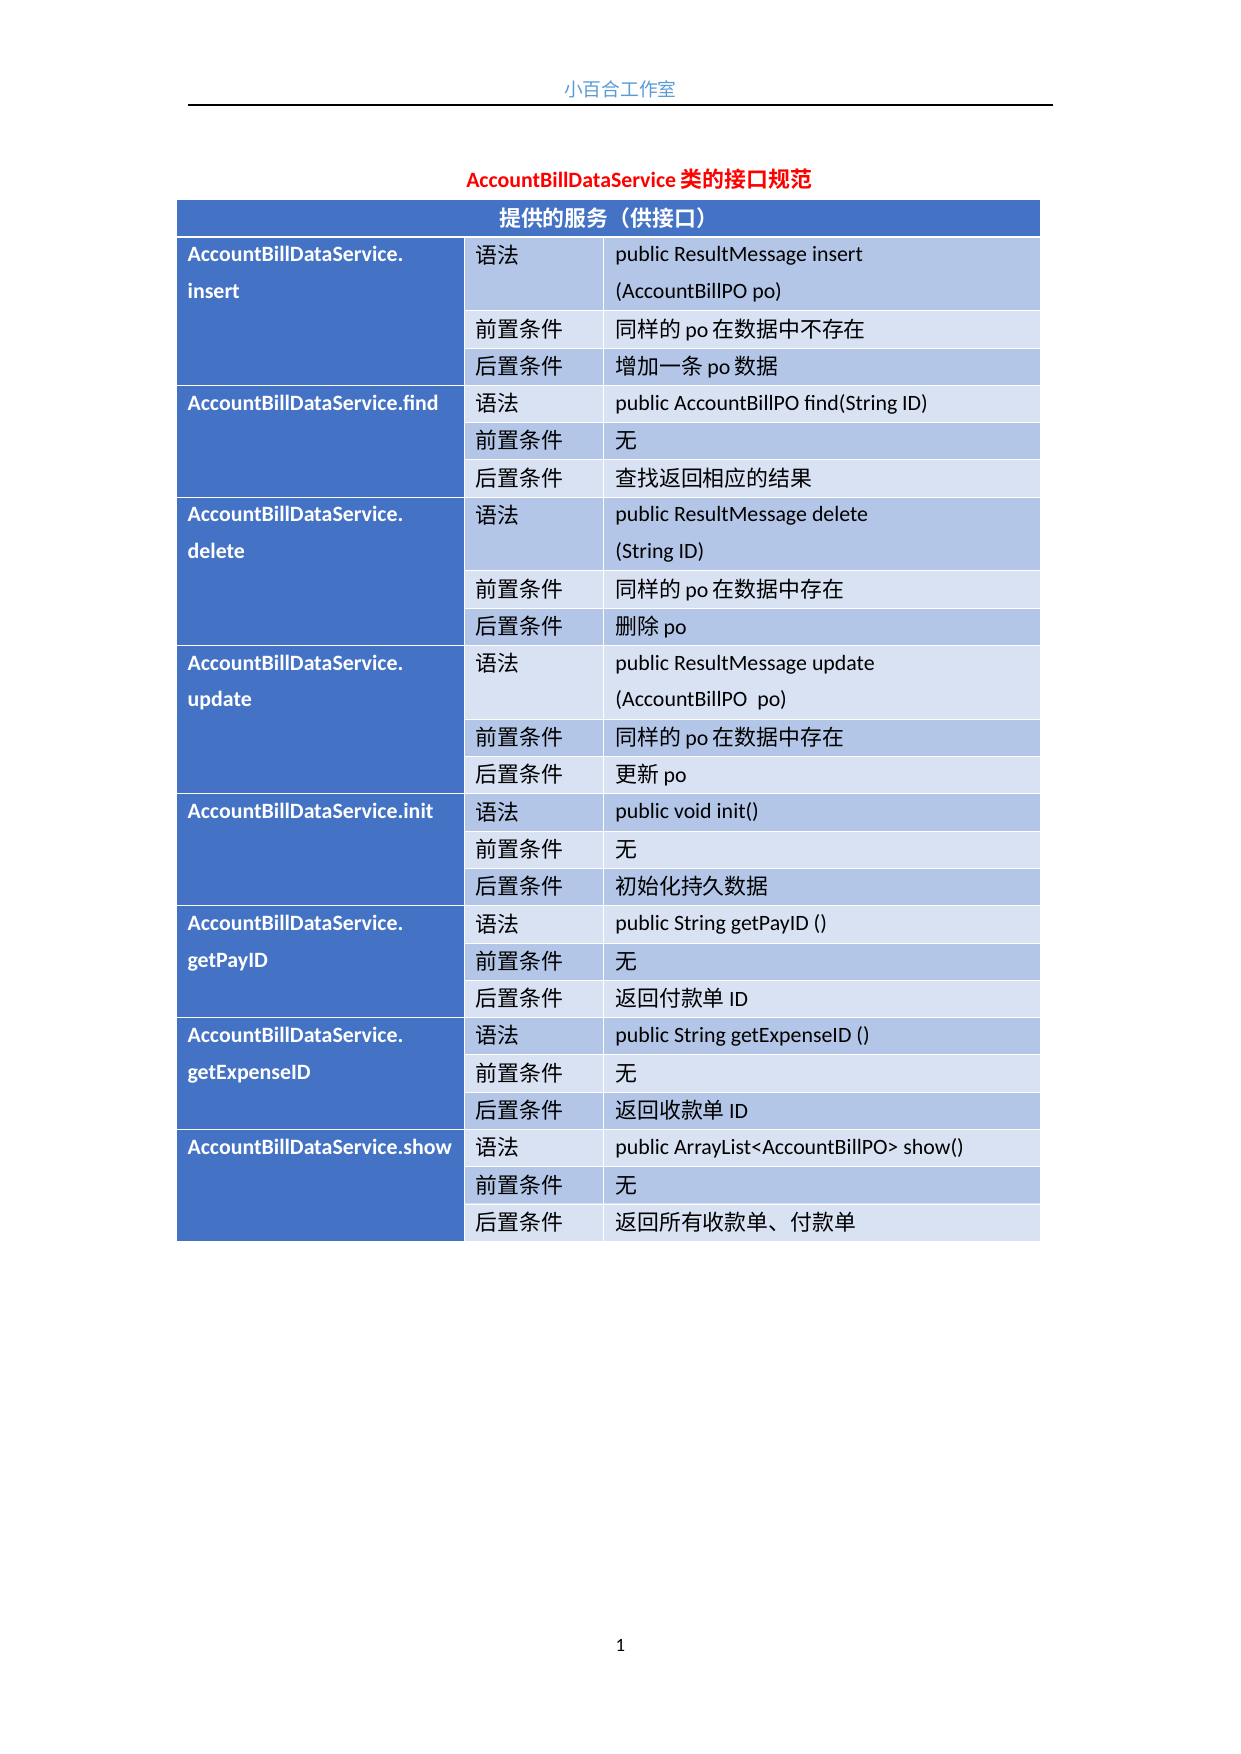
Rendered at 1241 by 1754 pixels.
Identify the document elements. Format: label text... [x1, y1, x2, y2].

table_cell 后置条件 [465, 609, 603, 645]
table_cell public AccountBillPO find(String ID) [604, 386, 1040, 422]
table_cell 无 [604, 1055, 1040, 1092]
table_cell 同样的po在数据中存在 [604, 720, 1040, 756]
table_cell 前置条件 [465, 944, 603, 980]
table_cell 前置条件 [465, 1167, 603, 1203]
table_cell 无 [604, 832, 1040, 868]
table_cell 前置条件 [465, 423, 603, 459]
table_cell 语法 [465, 386, 603, 422]
table_cell 后置条件 [465, 869, 603, 905]
table_cell 无 [604, 944, 1040, 980]
table_cell 查找返回相应的结果 [604, 460, 1040, 497]
table_cell AccountBillDataService. insert [177, 238, 464, 385]
table_cell 删除po [604, 609, 1040, 645]
table_cell 语法 [465, 1130, 603, 1166]
table_cell 后置条件 [465, 460, 603, 497]
table_cell 前置条件 [465, 571, 603, 608]
table_cell AccountBillDataService. update [177, 646, 464, 793]
table_cell AccountBillDataService.find [177, 386, 464, 497]
table_cell 更新po [604, 757, 1040, 793]
table_cell public ResultMessage insert (AccountBillPO po) [604, 238, 1040, 310]
table_cell 前置条件 [465, 832, 603, 868]
table_cell public ArrayList<AccountBillPO> show() [604, 1130, 1040, 1166]
table_cell 同样的po在数据中存在 [604, 571, 1040, 608]
table_cell 语法 [465, 498, 603, 570]
table_cell AccountBillDataService.init [177, 794, 464, 905]
table_header 提供的服务（供接口） [177, 200, 1040, 236]
table_cell 增加一条po数据 [604, 349, 1040, 385]
table_cell 前置条件 [465, 720, 603, 756]
table_cell 后置条件 [465, 981, 603, 1017]
table_cell 同样的po在数据中不存在 [604, 311, 1040, 347]
table_cell 返回收款单ID [604, 1093, 1040, 1129]
table_cell 语法 [465, 646, 603, 719]
table_cell 后置条件 [465, 349, 603, 385]
table_cell 后置条件 [465, 1093, 603, 1129]
table_cell 后置条件 [465, 1205, 603, 1241]
table_cell public ResultMessage update (AccountBillPO po) [604, 646, 1040, 719]
table_cell 前置条件 [465, 311, 603, 347]
table_cell 语法 [465, 238, 603, 310]
table_cell 语法 [465, 906, 603, 942]
table_cell 语法 [465, 794, 603, 831]
table_cell public String getPayID () [604, 906, 1040, 942]
table_cell AccountBillDataService. delete [177, 498, 464, 645]
table_cell 无 [604, 423, 1040, 459]
table_cell 无 [604, 1167, 1040, 1203]
table_cell AccountBillDataService. getPayID [177, 906, 464, 1017]
table_cell 返回所有收款单、付款单 [604, 1205, 1040, 1241]
table_cell AccountBillDataService.show [177, 1130, 464, 1241]
table_cell public String getExpenseID () [604, 1018, 1040, 1054]
table_cell public void init() [604, 794, 1040, 831]
table_cell 后置条件 [465, 757, 603, 793]
table_cell 前置条件 [465, 1055, 603, 1092]
table_cell 返回付款单ID [604, 981, 1040, 1017]
text AccountBillDataService类的接口规范 [225, 162, 1053, 194]
table_cell AccountBillDataService. getExpenseID [177, 1018, 464, 1129]
table_cell public ResultMessage delete (String ID) [604, 498, 1040, 570]
table_cell 初始化持久数据 [604, 869, 1040, 905]
table_cell 语法 [465, 1018, 603, 1054]
